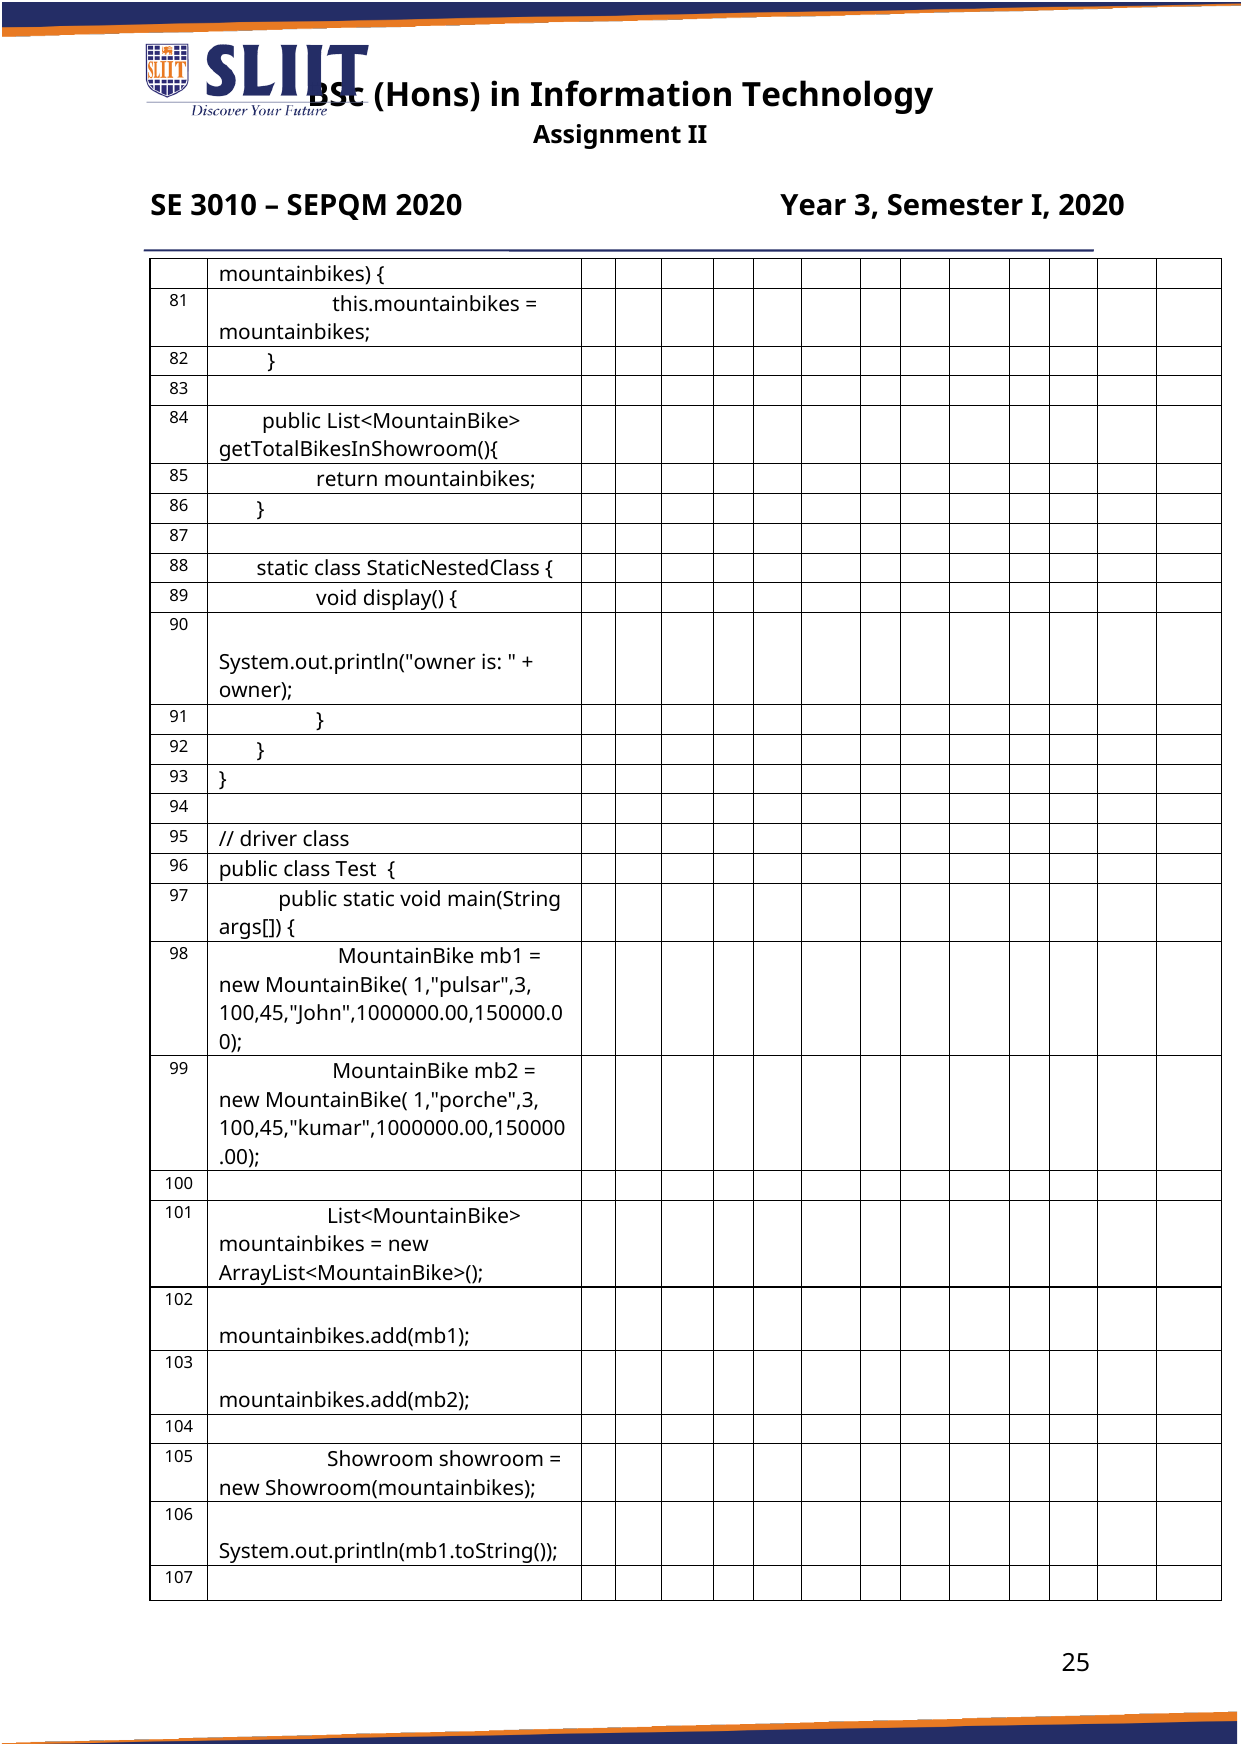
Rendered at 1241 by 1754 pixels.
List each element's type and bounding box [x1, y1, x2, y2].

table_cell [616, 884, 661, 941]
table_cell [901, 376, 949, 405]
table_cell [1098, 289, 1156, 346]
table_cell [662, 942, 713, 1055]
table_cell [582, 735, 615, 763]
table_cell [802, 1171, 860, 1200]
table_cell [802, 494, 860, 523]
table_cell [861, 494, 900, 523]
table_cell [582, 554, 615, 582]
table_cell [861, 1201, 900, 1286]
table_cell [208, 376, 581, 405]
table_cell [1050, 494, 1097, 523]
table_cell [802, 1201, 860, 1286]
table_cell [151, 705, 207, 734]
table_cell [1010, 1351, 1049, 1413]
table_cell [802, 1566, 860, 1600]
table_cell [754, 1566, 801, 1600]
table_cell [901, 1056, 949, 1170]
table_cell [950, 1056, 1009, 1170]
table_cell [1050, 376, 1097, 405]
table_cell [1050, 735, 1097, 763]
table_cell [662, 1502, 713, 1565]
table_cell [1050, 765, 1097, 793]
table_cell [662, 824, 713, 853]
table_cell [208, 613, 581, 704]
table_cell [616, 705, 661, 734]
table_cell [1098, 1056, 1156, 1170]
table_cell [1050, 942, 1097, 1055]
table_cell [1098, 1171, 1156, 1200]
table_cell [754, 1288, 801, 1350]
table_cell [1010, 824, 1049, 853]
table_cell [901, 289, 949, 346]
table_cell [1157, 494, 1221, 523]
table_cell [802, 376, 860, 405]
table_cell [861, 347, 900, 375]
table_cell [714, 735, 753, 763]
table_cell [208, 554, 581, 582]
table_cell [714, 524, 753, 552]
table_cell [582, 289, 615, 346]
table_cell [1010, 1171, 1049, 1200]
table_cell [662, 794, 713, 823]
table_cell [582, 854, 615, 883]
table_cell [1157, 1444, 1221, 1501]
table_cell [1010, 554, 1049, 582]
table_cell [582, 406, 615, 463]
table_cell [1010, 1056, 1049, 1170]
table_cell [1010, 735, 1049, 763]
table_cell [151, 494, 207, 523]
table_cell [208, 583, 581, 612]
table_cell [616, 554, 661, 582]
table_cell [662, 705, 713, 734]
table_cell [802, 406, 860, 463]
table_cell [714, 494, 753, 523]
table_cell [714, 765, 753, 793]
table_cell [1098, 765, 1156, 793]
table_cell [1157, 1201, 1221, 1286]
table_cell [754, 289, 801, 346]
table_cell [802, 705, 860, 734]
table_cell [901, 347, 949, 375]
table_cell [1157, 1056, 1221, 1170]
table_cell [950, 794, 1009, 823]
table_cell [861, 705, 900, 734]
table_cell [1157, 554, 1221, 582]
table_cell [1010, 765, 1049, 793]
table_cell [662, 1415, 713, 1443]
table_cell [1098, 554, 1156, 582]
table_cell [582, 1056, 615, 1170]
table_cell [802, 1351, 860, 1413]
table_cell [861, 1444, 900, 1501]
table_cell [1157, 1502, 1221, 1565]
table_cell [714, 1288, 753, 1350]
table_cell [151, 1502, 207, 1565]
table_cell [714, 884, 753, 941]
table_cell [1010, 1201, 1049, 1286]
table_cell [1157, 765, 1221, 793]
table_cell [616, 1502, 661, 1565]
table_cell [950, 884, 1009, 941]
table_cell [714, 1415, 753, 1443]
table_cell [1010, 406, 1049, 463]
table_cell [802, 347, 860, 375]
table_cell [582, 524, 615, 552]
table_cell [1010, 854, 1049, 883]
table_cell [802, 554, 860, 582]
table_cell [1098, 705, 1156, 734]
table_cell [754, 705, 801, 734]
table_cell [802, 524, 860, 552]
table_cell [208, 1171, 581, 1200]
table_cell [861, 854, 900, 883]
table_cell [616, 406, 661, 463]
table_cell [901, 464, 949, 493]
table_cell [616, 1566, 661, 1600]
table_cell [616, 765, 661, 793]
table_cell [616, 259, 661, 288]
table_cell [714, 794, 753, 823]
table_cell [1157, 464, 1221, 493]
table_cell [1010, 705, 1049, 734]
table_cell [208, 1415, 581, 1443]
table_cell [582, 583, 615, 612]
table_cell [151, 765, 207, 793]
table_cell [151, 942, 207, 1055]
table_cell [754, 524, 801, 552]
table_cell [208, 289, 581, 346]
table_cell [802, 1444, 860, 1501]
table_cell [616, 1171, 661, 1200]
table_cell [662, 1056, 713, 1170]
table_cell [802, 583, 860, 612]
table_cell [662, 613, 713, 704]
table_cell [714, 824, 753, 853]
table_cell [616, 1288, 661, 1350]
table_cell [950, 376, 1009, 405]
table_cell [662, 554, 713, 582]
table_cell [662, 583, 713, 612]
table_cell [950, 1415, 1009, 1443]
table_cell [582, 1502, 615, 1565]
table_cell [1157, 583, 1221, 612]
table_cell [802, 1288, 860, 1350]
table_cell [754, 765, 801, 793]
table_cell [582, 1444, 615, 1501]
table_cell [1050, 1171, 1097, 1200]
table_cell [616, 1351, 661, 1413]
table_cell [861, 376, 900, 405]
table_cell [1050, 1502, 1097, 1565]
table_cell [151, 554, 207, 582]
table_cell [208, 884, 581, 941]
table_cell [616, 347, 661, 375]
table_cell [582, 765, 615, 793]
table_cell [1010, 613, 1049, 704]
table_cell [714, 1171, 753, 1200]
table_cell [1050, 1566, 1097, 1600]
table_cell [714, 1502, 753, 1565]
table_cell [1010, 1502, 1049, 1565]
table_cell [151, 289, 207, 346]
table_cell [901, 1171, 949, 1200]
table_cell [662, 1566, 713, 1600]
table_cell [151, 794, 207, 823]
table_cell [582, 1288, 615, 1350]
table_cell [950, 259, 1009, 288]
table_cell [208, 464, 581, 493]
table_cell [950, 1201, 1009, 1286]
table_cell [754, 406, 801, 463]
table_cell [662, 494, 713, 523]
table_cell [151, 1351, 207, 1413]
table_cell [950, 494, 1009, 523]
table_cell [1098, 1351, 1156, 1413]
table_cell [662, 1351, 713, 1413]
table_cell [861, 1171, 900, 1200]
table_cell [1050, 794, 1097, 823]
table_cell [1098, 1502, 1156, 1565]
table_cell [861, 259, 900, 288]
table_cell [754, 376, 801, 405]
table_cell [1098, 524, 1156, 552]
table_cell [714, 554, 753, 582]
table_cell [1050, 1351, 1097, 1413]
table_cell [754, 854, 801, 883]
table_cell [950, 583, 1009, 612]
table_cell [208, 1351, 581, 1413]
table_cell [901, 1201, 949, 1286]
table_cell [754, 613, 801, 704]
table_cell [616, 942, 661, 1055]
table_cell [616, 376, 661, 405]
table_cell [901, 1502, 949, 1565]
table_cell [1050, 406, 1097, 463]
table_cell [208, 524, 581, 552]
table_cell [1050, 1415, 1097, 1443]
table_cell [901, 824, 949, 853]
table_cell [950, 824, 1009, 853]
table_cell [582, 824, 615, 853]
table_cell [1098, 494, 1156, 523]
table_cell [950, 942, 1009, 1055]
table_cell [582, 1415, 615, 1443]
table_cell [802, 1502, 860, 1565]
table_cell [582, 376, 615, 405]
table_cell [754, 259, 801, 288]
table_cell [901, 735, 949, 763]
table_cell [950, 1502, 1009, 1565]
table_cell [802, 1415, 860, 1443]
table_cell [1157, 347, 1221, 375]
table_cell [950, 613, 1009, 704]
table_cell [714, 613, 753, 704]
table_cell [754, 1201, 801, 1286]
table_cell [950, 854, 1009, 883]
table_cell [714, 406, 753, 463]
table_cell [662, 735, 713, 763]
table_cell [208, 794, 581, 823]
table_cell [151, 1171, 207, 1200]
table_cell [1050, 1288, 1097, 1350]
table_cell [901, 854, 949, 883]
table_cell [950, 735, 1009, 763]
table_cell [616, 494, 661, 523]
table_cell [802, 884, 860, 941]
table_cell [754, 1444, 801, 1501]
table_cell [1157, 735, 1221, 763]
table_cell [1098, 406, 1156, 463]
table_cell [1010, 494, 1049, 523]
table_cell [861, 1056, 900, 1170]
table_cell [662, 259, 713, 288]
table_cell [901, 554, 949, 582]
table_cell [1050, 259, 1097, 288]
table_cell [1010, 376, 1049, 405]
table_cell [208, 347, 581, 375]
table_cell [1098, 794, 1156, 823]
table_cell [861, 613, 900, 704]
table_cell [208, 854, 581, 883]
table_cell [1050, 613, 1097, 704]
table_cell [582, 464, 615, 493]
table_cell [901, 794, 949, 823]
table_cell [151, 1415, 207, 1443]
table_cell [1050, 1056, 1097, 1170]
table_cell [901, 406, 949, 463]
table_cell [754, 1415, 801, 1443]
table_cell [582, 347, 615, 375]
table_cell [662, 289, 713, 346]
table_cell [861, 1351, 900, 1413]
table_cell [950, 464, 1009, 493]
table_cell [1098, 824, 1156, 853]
picture [3, 2, 1241, 120]
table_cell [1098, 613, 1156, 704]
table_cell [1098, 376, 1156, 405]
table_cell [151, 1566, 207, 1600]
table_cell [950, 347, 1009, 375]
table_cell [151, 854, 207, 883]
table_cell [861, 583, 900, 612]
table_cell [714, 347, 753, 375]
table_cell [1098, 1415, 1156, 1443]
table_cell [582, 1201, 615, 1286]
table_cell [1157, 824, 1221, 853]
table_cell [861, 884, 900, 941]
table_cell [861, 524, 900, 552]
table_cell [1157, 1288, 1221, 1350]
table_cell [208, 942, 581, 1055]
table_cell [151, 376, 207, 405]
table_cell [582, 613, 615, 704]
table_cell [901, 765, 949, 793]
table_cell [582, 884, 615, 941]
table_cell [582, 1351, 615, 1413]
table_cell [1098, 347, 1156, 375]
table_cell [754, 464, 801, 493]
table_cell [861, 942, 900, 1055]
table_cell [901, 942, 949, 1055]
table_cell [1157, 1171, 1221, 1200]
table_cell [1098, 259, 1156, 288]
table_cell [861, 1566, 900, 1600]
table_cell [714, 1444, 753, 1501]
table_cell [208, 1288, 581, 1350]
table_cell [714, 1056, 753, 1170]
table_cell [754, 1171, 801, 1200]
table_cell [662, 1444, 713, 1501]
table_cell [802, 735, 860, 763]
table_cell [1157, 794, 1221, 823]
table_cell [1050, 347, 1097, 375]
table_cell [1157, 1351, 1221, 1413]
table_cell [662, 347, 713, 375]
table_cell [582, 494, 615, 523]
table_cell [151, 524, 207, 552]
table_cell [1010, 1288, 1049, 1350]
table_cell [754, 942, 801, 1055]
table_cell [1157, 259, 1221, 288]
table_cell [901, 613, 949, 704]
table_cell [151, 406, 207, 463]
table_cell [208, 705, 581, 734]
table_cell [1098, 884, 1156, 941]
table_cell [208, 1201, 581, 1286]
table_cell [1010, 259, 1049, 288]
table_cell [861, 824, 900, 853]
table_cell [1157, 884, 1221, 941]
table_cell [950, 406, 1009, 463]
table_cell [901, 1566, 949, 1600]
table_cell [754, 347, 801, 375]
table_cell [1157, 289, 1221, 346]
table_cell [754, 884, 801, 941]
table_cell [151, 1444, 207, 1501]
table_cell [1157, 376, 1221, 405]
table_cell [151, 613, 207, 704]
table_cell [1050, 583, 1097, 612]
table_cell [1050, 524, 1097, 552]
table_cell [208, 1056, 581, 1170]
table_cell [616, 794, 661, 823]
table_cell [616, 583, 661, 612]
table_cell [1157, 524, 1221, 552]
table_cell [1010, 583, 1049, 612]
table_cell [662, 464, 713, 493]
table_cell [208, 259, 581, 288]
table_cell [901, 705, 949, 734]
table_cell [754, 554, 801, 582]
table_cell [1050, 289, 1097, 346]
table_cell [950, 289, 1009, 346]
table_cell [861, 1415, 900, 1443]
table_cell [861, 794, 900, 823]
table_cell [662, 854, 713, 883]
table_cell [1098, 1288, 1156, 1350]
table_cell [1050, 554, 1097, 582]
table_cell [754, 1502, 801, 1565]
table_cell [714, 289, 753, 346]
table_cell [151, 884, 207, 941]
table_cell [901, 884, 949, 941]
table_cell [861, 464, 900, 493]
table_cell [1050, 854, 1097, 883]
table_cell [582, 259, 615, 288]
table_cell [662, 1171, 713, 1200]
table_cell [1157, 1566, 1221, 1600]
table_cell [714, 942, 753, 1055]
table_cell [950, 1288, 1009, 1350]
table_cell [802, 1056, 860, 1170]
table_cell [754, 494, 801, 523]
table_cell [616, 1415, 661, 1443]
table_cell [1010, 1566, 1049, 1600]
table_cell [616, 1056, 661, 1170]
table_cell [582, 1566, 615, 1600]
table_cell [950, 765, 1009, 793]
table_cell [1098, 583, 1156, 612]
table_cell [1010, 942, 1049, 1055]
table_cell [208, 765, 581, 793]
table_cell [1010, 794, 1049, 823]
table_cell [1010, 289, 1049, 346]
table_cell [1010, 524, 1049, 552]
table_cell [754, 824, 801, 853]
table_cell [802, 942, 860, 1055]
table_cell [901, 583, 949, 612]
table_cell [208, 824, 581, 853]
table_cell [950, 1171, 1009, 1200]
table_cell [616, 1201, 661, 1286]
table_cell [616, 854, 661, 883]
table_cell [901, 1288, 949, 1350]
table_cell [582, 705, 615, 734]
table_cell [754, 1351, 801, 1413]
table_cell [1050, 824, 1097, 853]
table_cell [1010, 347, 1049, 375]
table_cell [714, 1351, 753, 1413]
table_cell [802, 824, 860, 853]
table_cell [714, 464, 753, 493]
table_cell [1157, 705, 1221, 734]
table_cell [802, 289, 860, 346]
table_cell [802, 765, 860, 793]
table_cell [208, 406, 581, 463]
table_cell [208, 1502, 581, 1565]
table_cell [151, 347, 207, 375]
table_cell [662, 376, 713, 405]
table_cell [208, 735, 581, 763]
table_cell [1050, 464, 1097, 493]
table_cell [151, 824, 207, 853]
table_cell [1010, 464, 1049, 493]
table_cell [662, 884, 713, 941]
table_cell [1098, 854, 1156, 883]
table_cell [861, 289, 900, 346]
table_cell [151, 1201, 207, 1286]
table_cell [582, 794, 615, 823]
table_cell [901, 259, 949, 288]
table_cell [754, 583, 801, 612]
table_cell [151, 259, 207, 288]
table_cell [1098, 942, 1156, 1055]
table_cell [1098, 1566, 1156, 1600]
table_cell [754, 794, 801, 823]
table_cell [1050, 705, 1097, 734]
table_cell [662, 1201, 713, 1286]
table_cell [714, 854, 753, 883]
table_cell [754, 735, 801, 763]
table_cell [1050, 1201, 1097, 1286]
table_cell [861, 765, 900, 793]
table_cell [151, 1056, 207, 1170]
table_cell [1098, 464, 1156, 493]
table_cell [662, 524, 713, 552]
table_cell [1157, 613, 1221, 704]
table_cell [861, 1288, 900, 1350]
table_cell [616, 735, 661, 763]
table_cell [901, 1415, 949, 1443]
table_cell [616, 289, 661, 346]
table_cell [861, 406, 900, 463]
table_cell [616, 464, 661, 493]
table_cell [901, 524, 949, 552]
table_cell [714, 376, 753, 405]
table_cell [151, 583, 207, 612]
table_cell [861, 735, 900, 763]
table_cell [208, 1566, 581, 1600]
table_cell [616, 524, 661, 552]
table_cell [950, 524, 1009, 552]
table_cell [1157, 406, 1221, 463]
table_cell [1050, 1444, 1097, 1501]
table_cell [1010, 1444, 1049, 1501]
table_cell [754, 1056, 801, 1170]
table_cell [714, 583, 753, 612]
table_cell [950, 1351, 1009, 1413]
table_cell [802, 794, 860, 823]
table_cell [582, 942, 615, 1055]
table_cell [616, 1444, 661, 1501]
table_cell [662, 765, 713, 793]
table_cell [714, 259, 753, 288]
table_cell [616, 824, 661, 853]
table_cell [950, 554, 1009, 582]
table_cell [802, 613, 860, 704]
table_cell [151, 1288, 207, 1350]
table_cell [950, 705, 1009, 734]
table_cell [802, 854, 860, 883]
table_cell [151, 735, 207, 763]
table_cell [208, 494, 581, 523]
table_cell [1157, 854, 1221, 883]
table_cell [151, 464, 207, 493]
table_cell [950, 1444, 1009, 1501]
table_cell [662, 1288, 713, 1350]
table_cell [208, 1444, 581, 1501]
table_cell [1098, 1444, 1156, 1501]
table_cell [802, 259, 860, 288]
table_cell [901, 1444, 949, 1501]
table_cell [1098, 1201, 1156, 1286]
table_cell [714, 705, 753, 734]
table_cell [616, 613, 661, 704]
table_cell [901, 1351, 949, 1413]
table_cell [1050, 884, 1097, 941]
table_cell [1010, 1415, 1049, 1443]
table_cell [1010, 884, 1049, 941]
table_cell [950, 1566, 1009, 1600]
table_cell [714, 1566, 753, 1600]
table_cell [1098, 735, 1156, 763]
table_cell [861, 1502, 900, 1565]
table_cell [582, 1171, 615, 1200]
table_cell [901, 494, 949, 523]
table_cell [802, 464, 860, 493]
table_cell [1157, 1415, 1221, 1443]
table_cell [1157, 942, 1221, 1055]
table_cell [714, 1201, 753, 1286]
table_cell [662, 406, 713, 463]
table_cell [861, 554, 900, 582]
